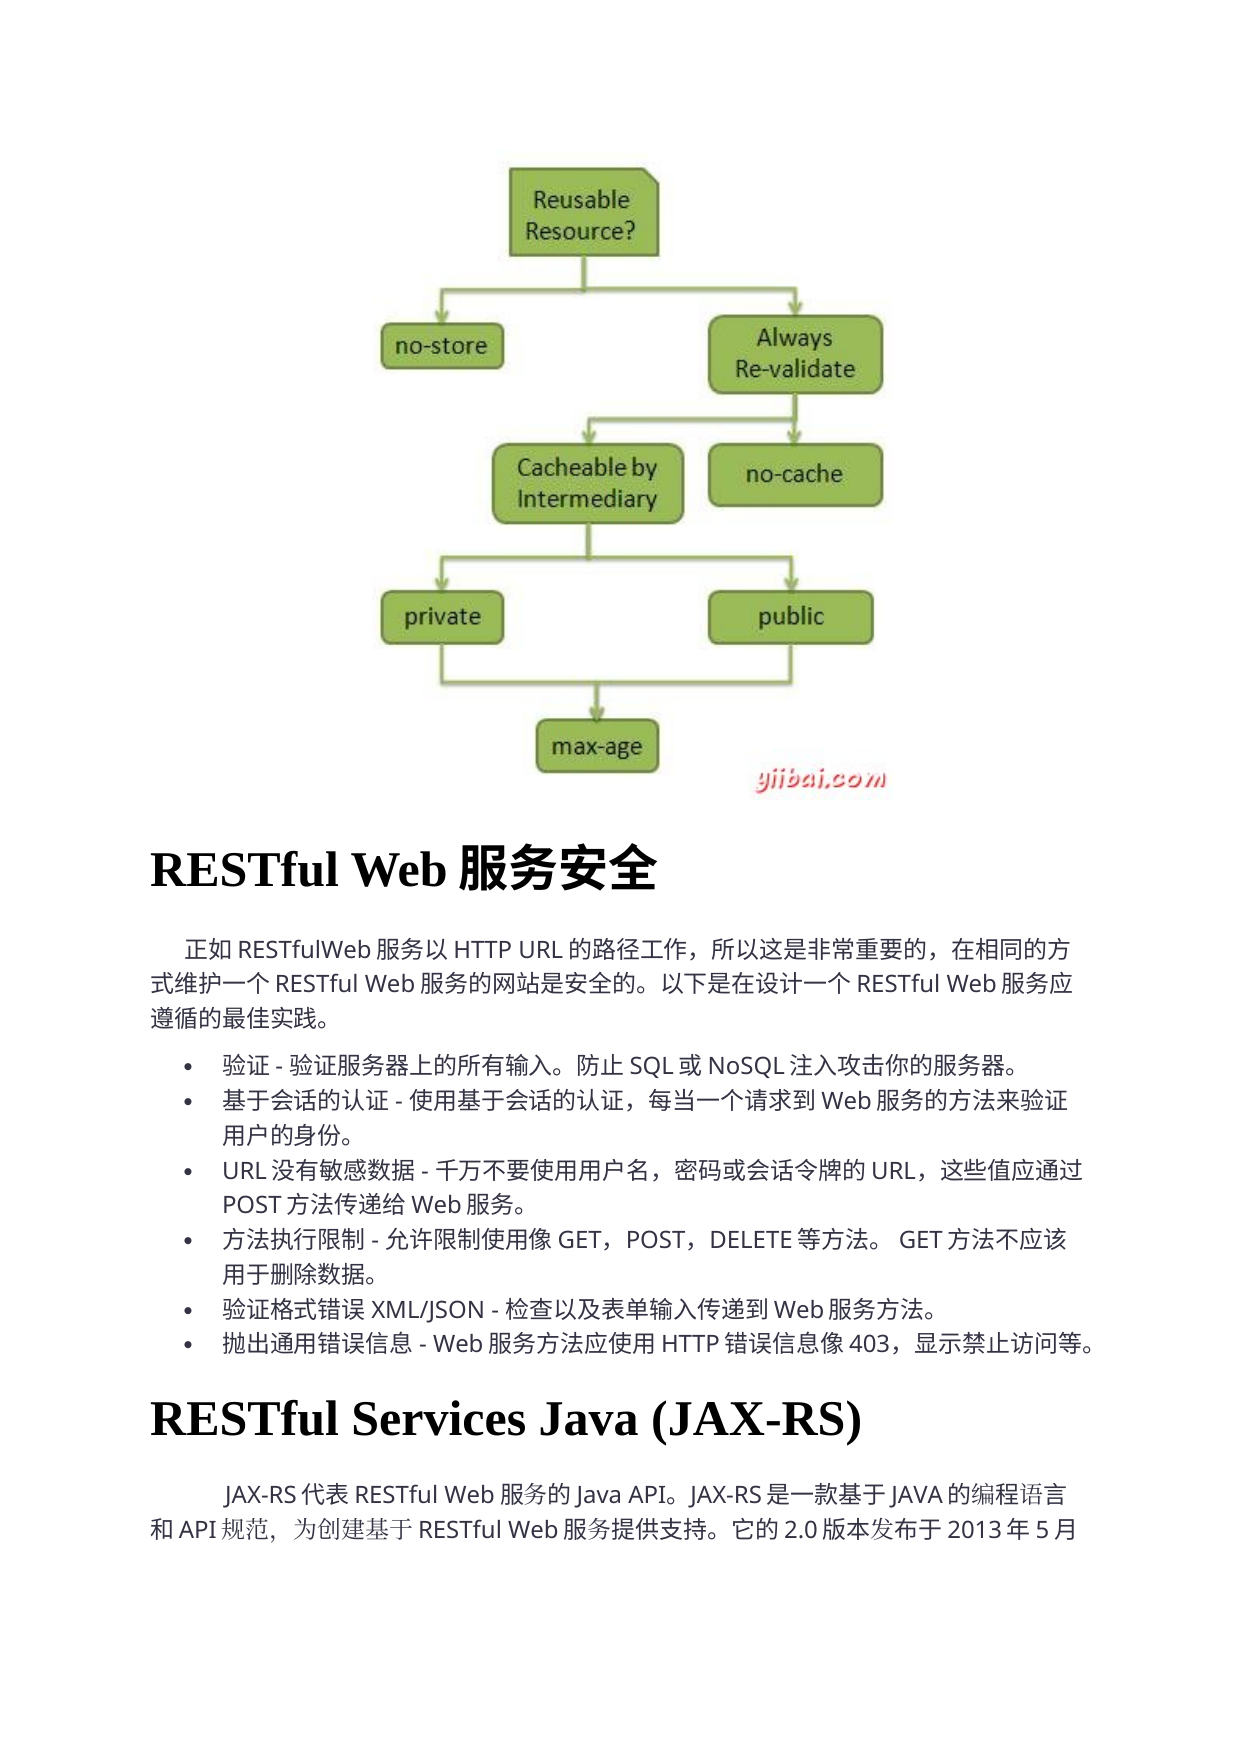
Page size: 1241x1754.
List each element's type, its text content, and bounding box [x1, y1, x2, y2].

list 抛出通用错误信息 - Web服务方法应使用HTTP错误信息像403，显示禁止访问等。 [184, 1325, 1090, 1360]
list 验证 - 验证服务器上的所有输入。防止SQL或NoSQL注入攻击你的服务器。 [184, 1047, 1090, 1082]
list 基于会话的认证 - 使用基于会话的认证，每当一个请求到Web服务的方法来验证用户的身份。 [184, 1082, 1090, 1151]
subtitle RESTful Services Java (JAX-RS) [150, 1389, 1090, 1447]
picture [348, 150, 893, 800]
list URL没有敏感数据 - 千万不要使用用户名，密码或会话令牌的URL，这些值应通过POST方法传递给Web服务。 [184, 1151, 1090, 1221]
list 方法执行限制 - 允许限制使用像GET，POST，DELETE等方法。 GET方法不应该用于删除数据。 [184, 1221, 1090, 1290]
text 正如RESTfulWeb服务以HTTP URL的路径工作，所以这是非常重要的，在相同的方式维护一个RESTful Web服务的网站是安全的。以下是在设计一个RESTful Web服务应遵循的最佳实践。 [150, 930, 1090, 1034]
list 验证格式错误 XML/JSON - 检查以及表单输入传递到Web服务方法。 [184, 1290, 1090, 1325]
subtitle RESTful Web服务安全 [150, 829, 1090, 901]
